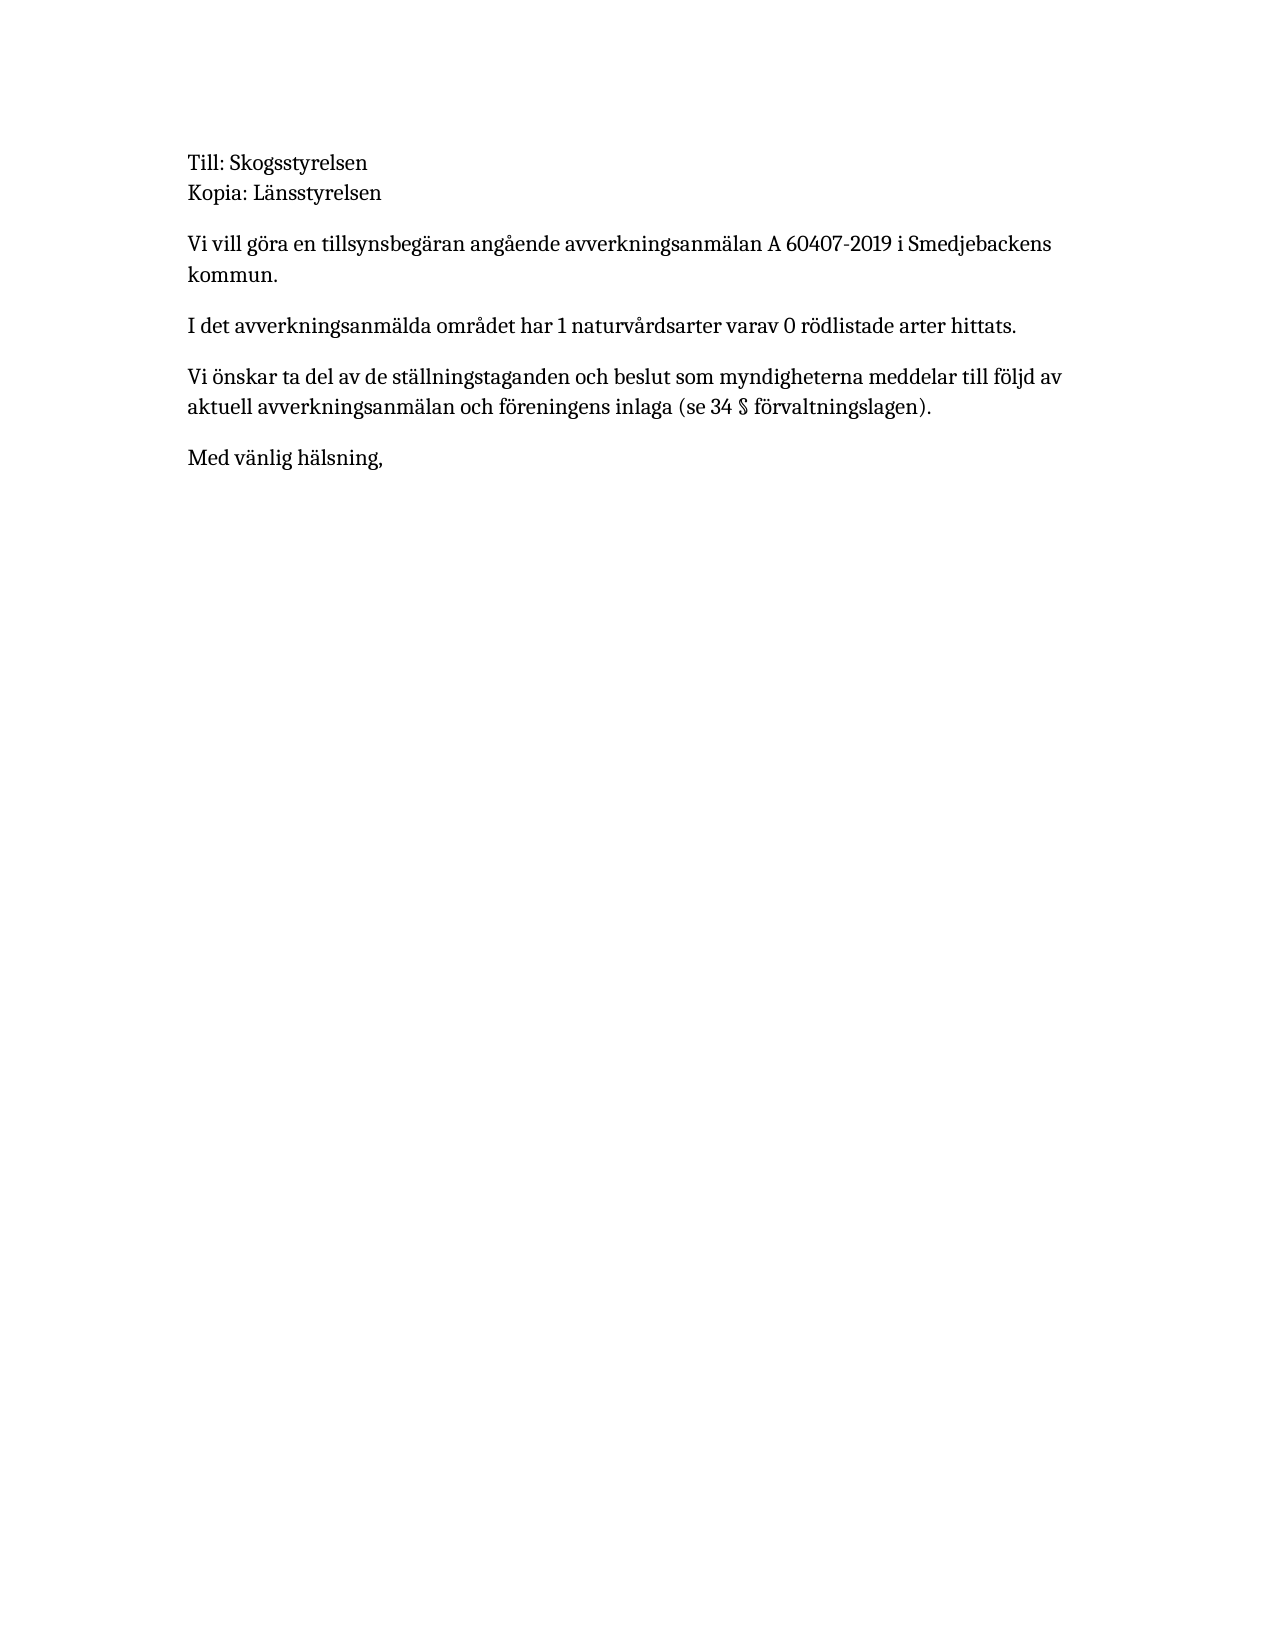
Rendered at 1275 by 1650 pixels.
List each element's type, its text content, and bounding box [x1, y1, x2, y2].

text Med vänlig hälsning, [187, 445, 1087, 501]
text I det avverkningsanmälda området har 1 naturvårdsarter varav 0 rödlistade arter hittats. [187, 312, 1087, 339]
text Vi önskar ta del av de ställningstaganden och beslut som myndigheterna meddelar till följd av aktuell avverkningsanmälan och föreningens inlaga (se 34 § förvaltningslagen). [187, 363, 1087, 420]
text Till: Skogsstyrelsen Kopia: Länsstyrelsen [187, 150, 1087, 207]
text Vi vill göra en tillsynsbegäran angående avverkningsanmälan A 60407-2019 i Smedjebackens kommun. [187, 231, 1087, 288]
